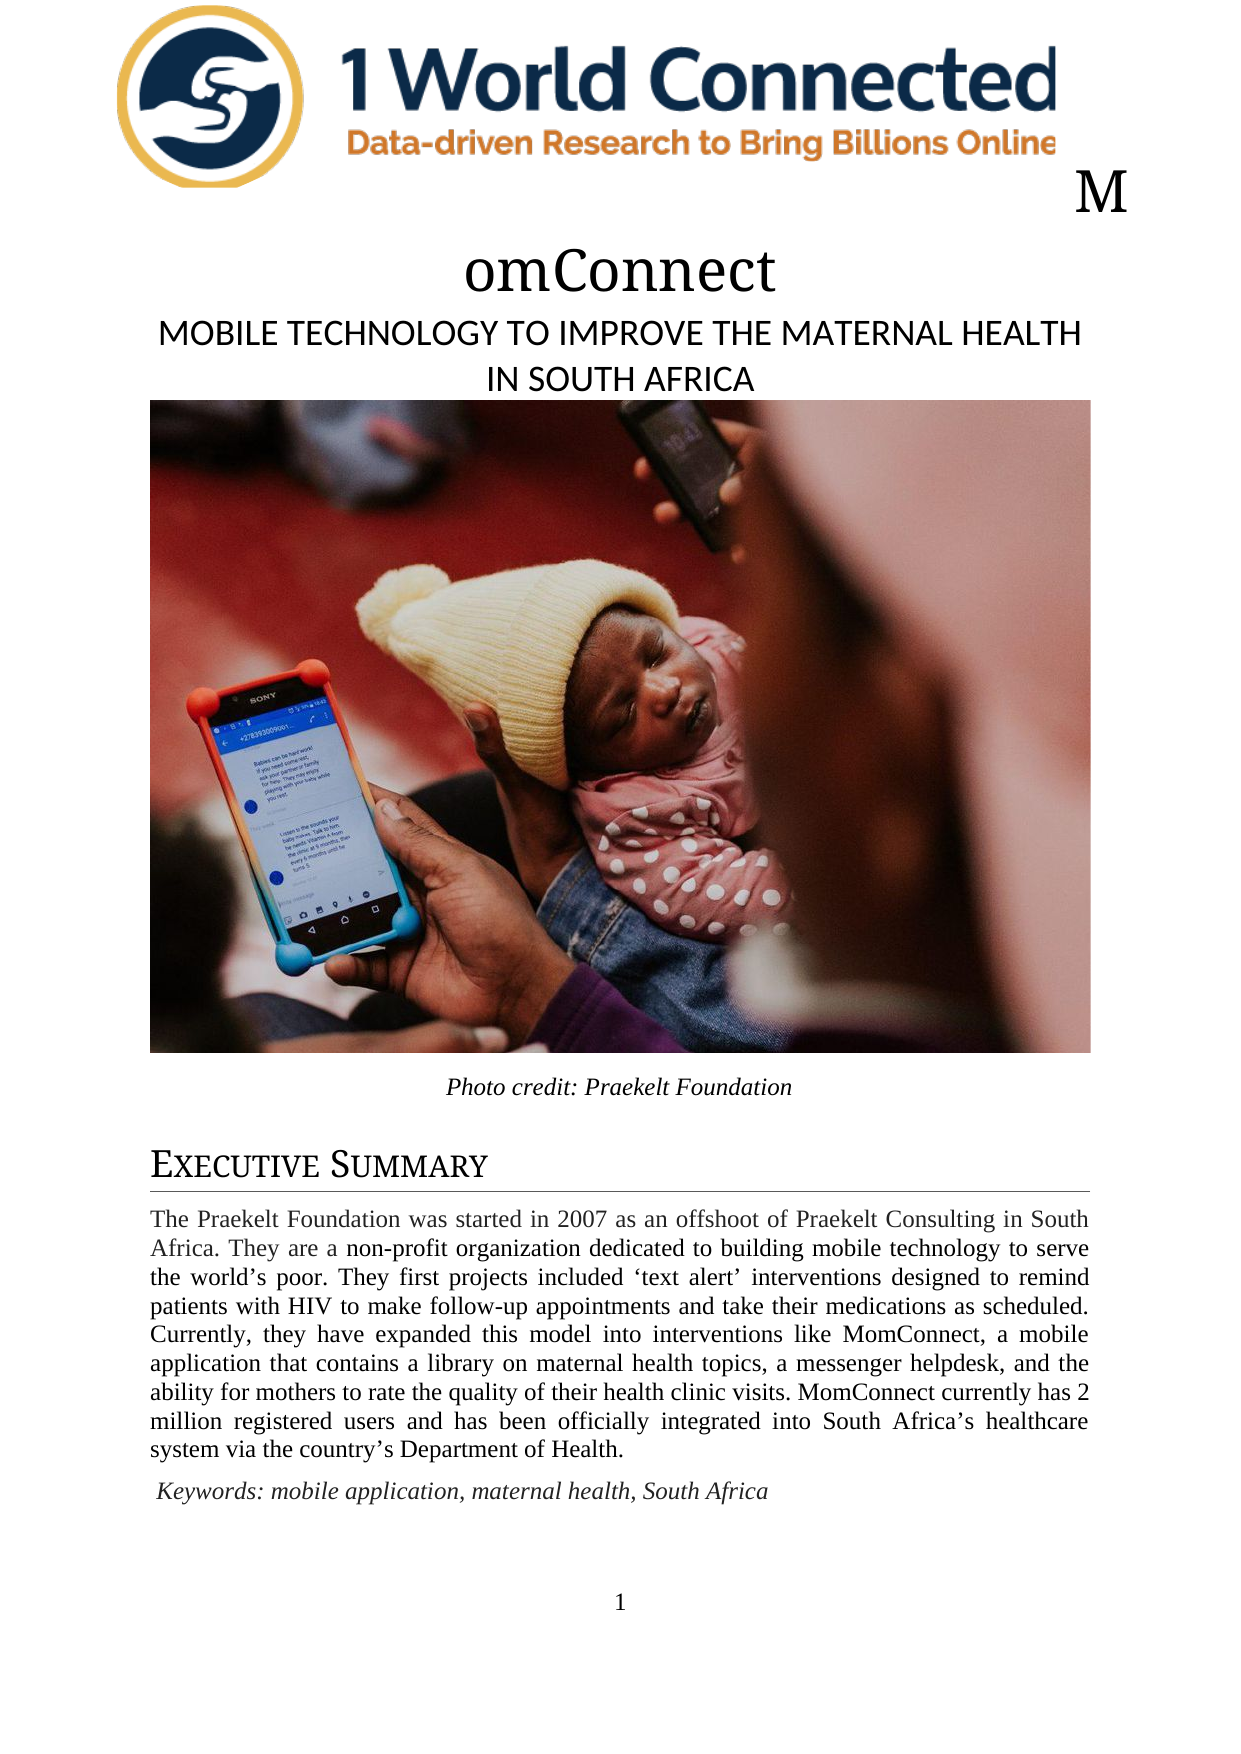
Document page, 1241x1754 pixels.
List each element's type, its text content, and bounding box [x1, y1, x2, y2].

text Keywords: mobile application, maternal health, South Africa [150, 1476, 1090, 1504]
title MomConnect [150, 150, 1090, 309]
title MOBILE TECHNOLOGY TO IMPROVE THE MATERNAL HEALTH [150, 309, 1090, 355]
text Photo credit: Praekelt Foundation [150, 1072, 1090, 1100]
title IN SOUTH AFRICA [150, 355, 1090, 400]
text The Praekelt Foundation was started in 2007 as an offshoot of Praekelt Consulting in South Africa. They are a non-profit organization dedicated to building mobile technology to serve the world’s poor. They first projects included ‘text alert’ interventions designed to remind patients with HIV to make follow-up appointments and take their medications as scheduled. Currently, they have expanded this model into interventions like MomConnect, a mobile application that contains a library on maternal health topics, a messenger helpdesk, and the ability for mothers to rate the quality of their health clinic visits. MomConnect currently has 2 million registered users and has been officially integrated into South Africa’s healthcare system via the country’s Department of Health. [150, 1204, 1090, 1463]
picture [150, 400, 1091, 1053]
subtitle Executive Summary [150, 1138, 1090, 1191]
picture [116, 5, 1056, 188]
